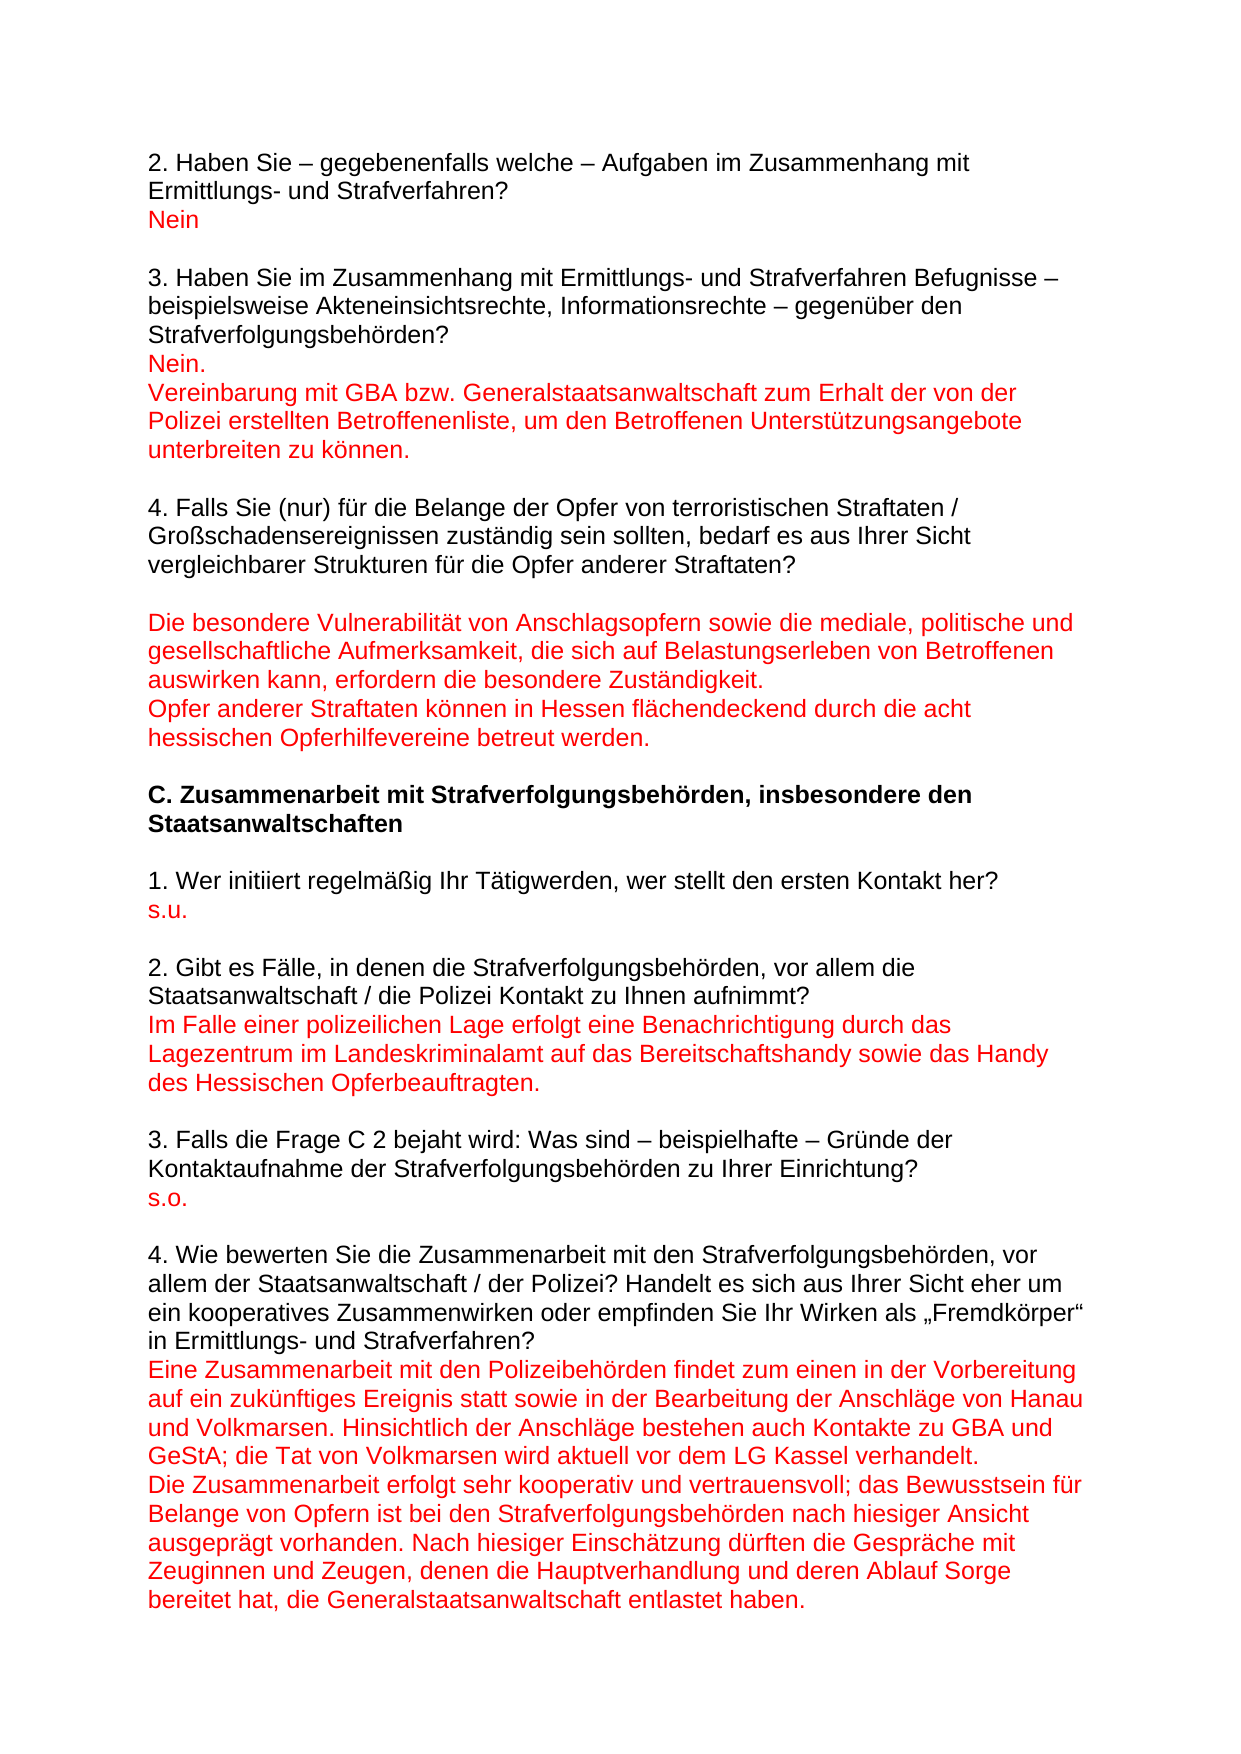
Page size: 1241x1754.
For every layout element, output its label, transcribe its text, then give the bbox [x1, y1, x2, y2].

text Im Falle einer polizeilichen Lage erfolgt eine Benachrichtigung durch das Lagezentrum im Landeskriminalamt auf das Bereitschaftshandy sowie das Handy des Hessischen Opferbeauftragten. [148, 1010, 1093, 1096]
text Eine Zusammenarbeit mit den Polizeibehörden findet zum einen in der Vorbereitung auf ein zukünftiges Ereignis statt sowie in der Bearbeitung der Anschläge von Hanau und Volkmarsen. Hinsichtlich der Anschläge bestehen auch Kontakte zu GBA und GeStA; die Tat von Volkmarsen wird aktuell vor dem LG Kassel verhandelt. Die Zusammenarbeit erfolgt sehr kooperativ und vertrauensvoll; das Bewusstsein für Belange von Opfern ist bei den Strafverfolgungsbehörden nach hiesiger Ansicht ausgeprägt vorhanden. Nach hiesiger Einschätzung dürften die Gespräche mit Zeuginnen und Zeugen, denen die Hauptverhandlung und deren Ablauf Sorge bereitet hat, die Generalstaatsanwaltschaft entlastet haben. [148, 1355, 1093, 1614]
text 3. Haben Sie im Zusammenhang mit Ermittlungs- und Strafverfahren Befugnisse – beispielsweise Akteneinsichtsrechte, Informationsrechte – gegenüber den Strafverfolgungsbehörden? Nein. Vereinbarung mit GBA bzw. Generalstaatsanwaltschaft zum Erhalt der von der Polizei erstellten Betroffenenliste, um den Betroffenen Unterstützungsangebote unterbreiten zu können. [148, 263, 1093, 464]
text Nein [148, 205, 1093, 234]
text 2. Gibt es Fälle, in denen die Strafverfolgungsbehörden, vor allem die Staatsanwaltschaft / die Polizei Kontakt zu Ihnen aufnimmt? [148, 953, 1093, 1010]
text Opfer anderer Straftaten können in Hessen flächendeckend durch die acht hessischen Opferhilfevereine betreut werden. [148, 694, 1093, 751]
text 4. Falls Sie (nur) für die Belange der Opfer von terroristischen Straftaten / Großschadensereignissen zuständig sein sollten, bedarf es aus Ihrer Sicht vergleichbarer Strukturen für die Opfer anderer Straftaten? Die besondere Vulnerabilität von Anschlagsopfern sowie die mediale, politische und gesellschaftliche Aufmerksamkeit, die sich auf Belastungserleben von Betroffenen auswirken kann, erfordern die besondere Zuständigkeit. [148, 493, 1093, 694]
text 2. Haben Sie – gegebenenfalls welche – Aufgaben im Zusammenhang mit Ermittlungs- und Strafverfahren? [148, 148, 1093, 205]
text 4. Wie bewerten Sie die Zusammenarbeit mit den Strafverfolgungsbehörden, vor allem der Staatsanwaltschaft / der Polizei? Handelt es sich aus Ihrer Sicht eher um ein kooperatives Zusammenwirken oder empfinden Sie Ihr Wirken als „Fremdkörper“ in Ermittlungs- und Strafverfahren? [148, 1240, 1093, 1355]
text 1. Wer initiiert regelmäßig Ihr Tätigwerden, wer stellt den ersten Kontakt her? s.u. [148, 866, 1093, 924]
text C. Zusammenarbeit mit Strafverfolgungsbehörden, insbesondere den Staatsanwaltschaften [148, 780, 1093, 838]
text 3. Falls die Frage C 2 bejaht wird: Was sind – beispielhafte – Gründe der Kontaktaufnahme der Strafverfolgungsbehörden zu Ihrer Einrichtung? s.o. [148, 1125, 1093, 1211]
